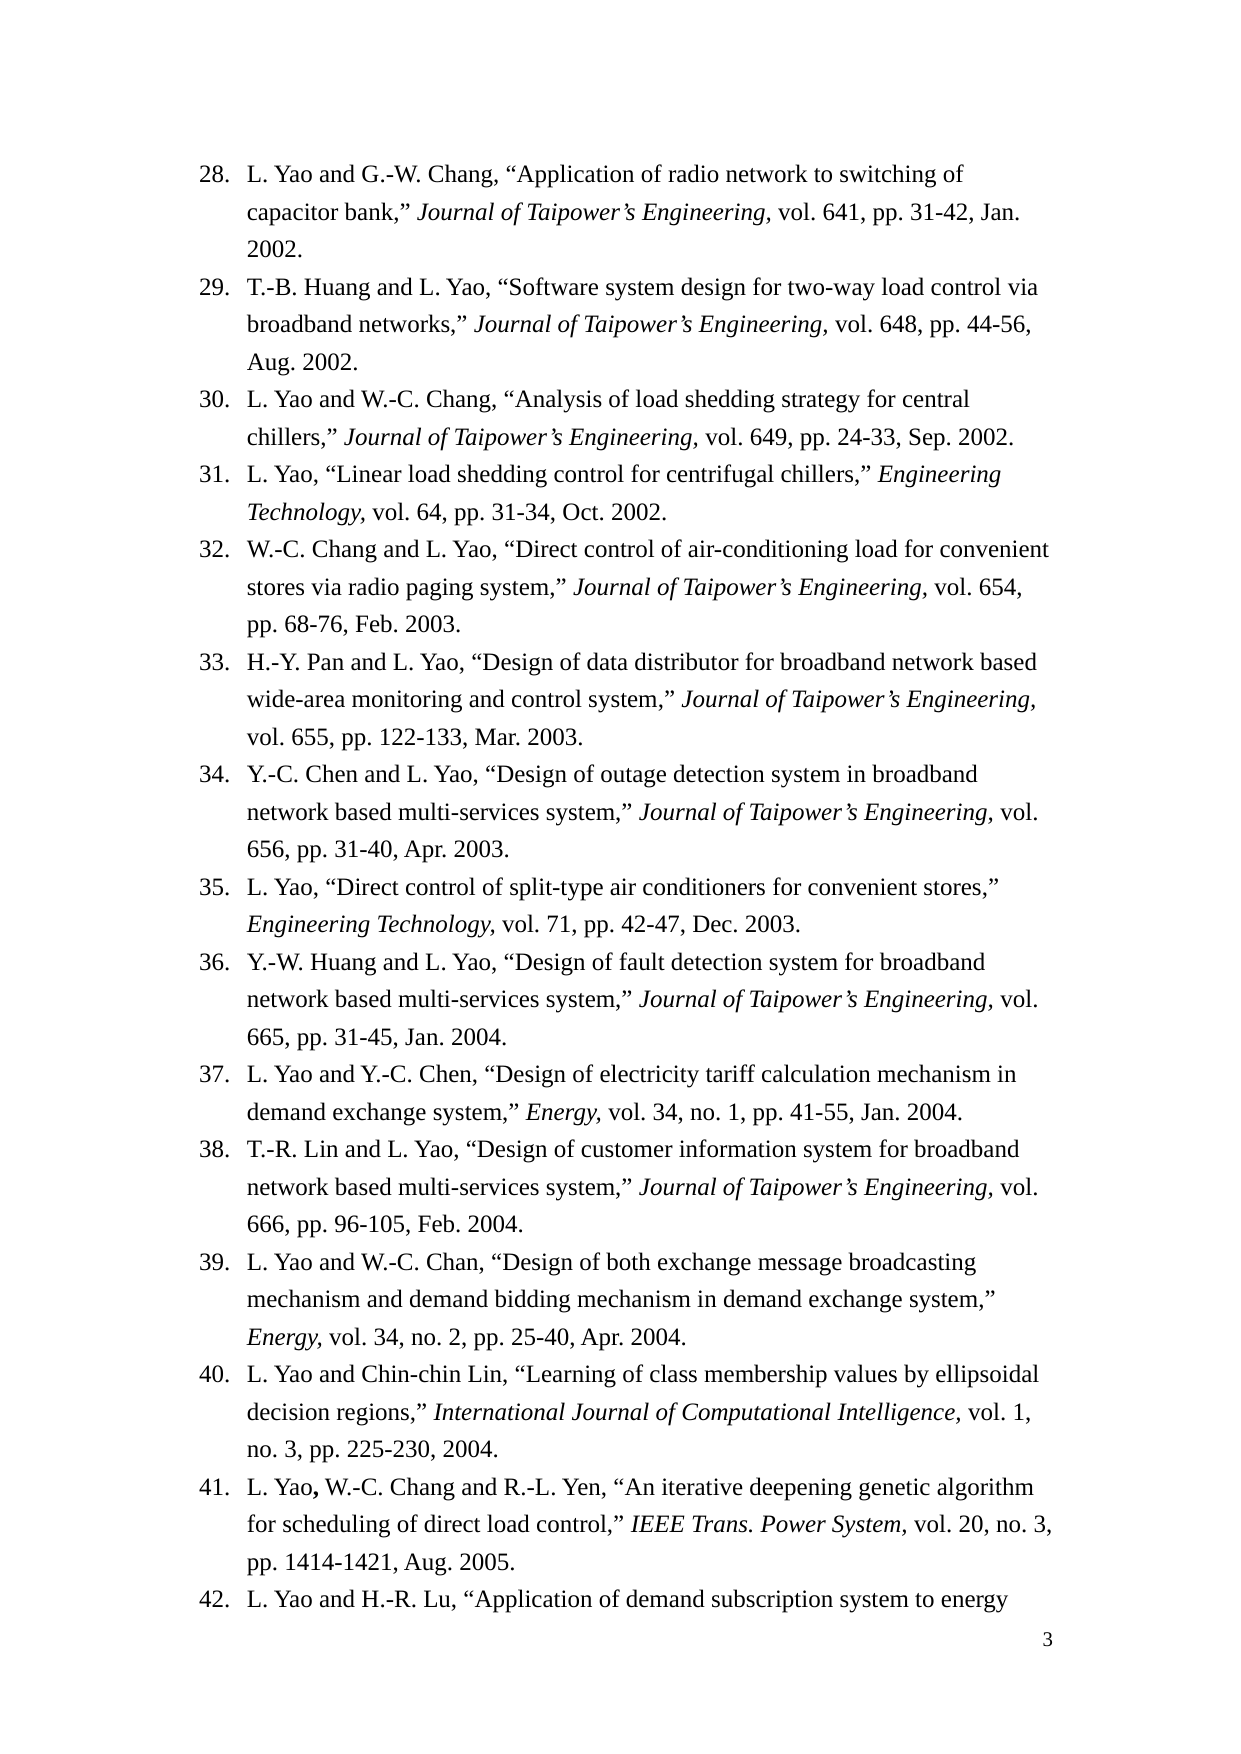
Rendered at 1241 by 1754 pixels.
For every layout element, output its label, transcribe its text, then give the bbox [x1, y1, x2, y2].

list L. Yao and W.-C. Chang, “Analysis of load shedding strategy for central chillers,” Journal of Taipower’s Engineering, vol. 649, pp. 24-33, Sep. 2002. [199, 380, 1053, 455]
list H.-Y. Pan and L. Yao, “Design of data distributor for broadband network based wide-area monitoring and control system,” Journal of Taipower’s Engineering, vol. 655, pp. 122-133, Mar. 2003. [199, 643, 1053, 755]
list T.-B. Huang and L. Yao, “Software system design for two-way load control via broadband networks,” Journal of Taipower’s Engineering, vol. 648, pp. 44-56, Aug. 2002. [199, 268, 1053, 380]
list L. Yao and Chin-chin Lin, “Learning of class membership values by ellipsoidal decision regions,” International Journal of Computational Intelligence, vol. 1, no. 3, pp. 225-230, 2004. [199, 1355, 1053, 1468]
list L. Yao and Y.-C. Chen, “Design of electricity tariff calculation mechanism in demand exchange system,” Energy, vol. 34, no. 1, pp. 41-55, Jan. 2004. [199, 1055, 1053, 1130]
list Y.-C. Chen and L. Yao, “Design of outage detection system in broadband network based multi-services system,” Journal of Taipower’s Engineering, vol. 656, pp. 31-40, Apr. 2003. [199, 755, 1053, 868]
list L. Yao and G.-W. Chang, “Application of radio network to switching of capacitor bank,” Journal of Taipower’s Engineering, vol. 641, pp. 31-42, Jan. 2002. [199, 155, 1053, 268]
list W.-C. Chang and L. Yao, “Direct control of air-conditioning load for convenient stores via radio paging system,” Journal of Taipower’s Engineering, vol. 654, pp. 68-76, Feb. 2003. [199, 530, 1053, 643]
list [199, 1580, 1053, 1618]
list L. Yao and W.-C. Chan, “Design of both exchange message broadcasting mechanism and demand bidding mechanism in demand exchange system,” Energy, vol. 34, no. 2, pp. 25-40, Apr. 2004. [199, 1243, 1053, 1355]
list T.-R. Lin and L. Yao, “Design of customer information system for broadband network based multi-services system,” Journal of Taipower’s Engineering, vol. 666, pp. 96-105, Feb. 2004. [199, 1130, 1053, 1243]
list Y.-W. Huang and L. Yao, “Design of fault detection system for broadband network based multi-services system,” Journal of Taipower’s Engineering, vol. 665, pp. 31-45, Jan. 2004. [199, 943, 1053, 1055]
list L. Yao, “Linear load shedding control for centrifugal chillers,” Engineering Technology, vol. 64, pp. 31-34, Oct. 2002. [199, 455, 1053, 530]
list L. Yao, W.-C. Chang and R.-L. Yen, “An iterative deepening genetic algorithm for scheduling of direct load control,” IEEE Trans. Power System, vol. 20, no. 3, pp. 1414-1421, Aug. 2005. [199, 1468, 1053, 1580]
list L. Yao, “Direct control of split-type air conditioners for convenient stores,” Engineering Technology, vol. 71, pp. 42-47, Dec. 2003. [199, 868, 1053, 943]
